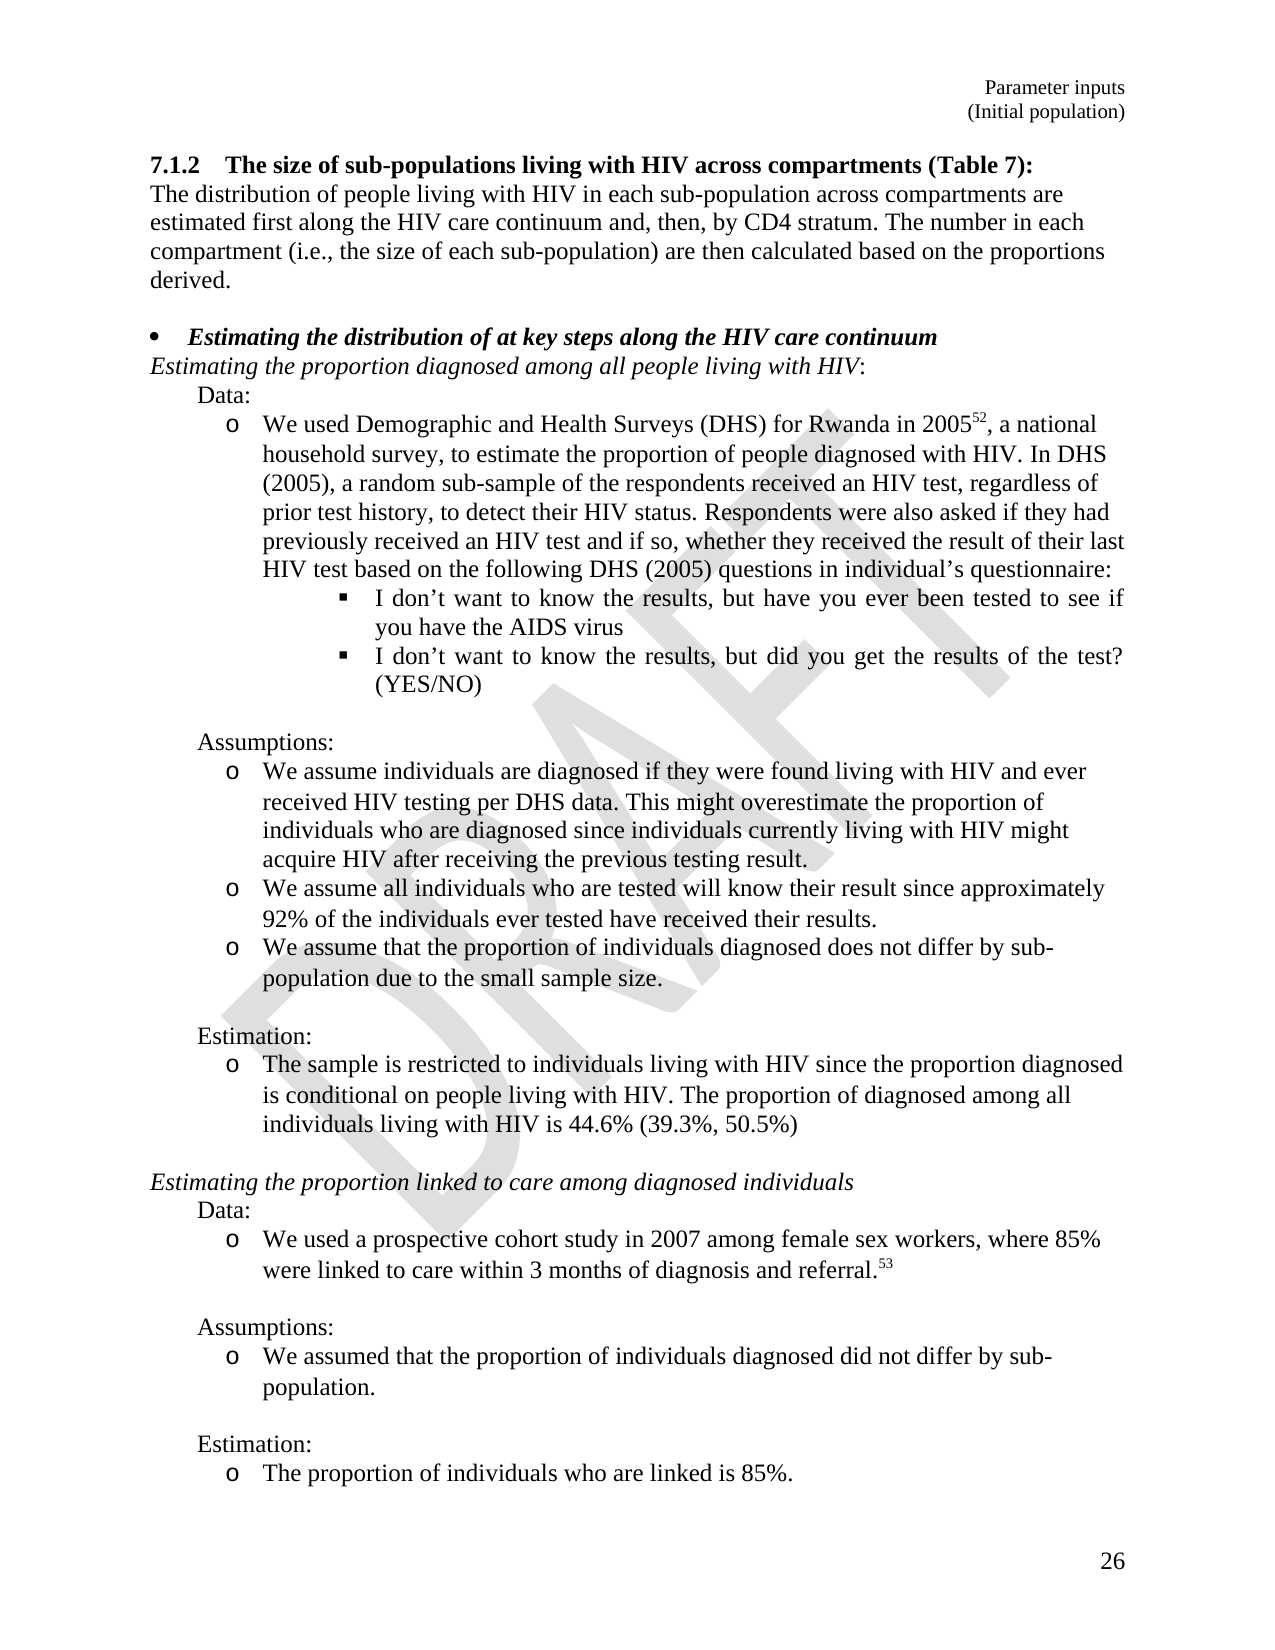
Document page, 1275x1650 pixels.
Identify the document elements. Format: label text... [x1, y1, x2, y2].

text Estimating the proportion linked to care among diagnosed individuals [150, 1167, 1125, 1195]
list We assume that the proportion of individuals diagnosed does not differ by sub-population due to the small sample size. [225, 932, 1125, 992]
list The sample is restricted to individuals living with HIV since the proportion diagnosed is conditional on people living with HIV. The proportion of diagnosed among all individuals living with HIV is 44.6% (39.3%, 50.5%) [225, 1049, 1125, 1138]
list We assume individuals are diagnosed if they were found living with HIV and ever received HIV testing per DHS data. This might overestimate the proportion of individuals who are diagnosed since individuals currently living with HIV might acquire HIV after receiving the previous testing result. [225, 756, 1125, 873]
list We assume all individuals who are tested will know their result since approximately 92% of the individuals ever tested have received their results. [225, 873, 1125, 932]
text Data: [197, 1195, 1125, 1224]
text Estimating the proportion diagnosed among all people living with HIV: [150, 351, 1125, 380]
list We assumed that the proportion of individuals diagnosed did not differ by sub-population. [225, 1341, 1125, 1401]
list The proportion of individuals who are linked is 85%. [225, 1458, 1125, 1489]
list We used Demographic and Health Surveys (DHS) for Rwanda in 200552, a national household survey, to estimate the proportion of people diagnosed with HIV. In DHS (2005), a random sub-sample of the respondents received an HIV test, regardless of prior test history, to detect their HIV status. Respondents were also asked if they had previously received an HIV test and if so, whether they received the result of their last HIV test based on the following DHS (2005) questions in individual’s questionnaire: [225, 409, 1125, 583]
list I don’t want to know the results, but have you ever been tested to see if you have the AIDS virus [337, 583, 1125, 641]
text Assumptions: [197, 1312, 1125, 1341]
list I don’t want to know the results, but did you get the results of the test? (YES/NO) [337, 641, 1125, 698]
text Estimation: [197, 1021, 1125, 1049]
text Data: [197, 380, 1125, 409]
text Assumptions: [197, 727, 1125, 756]
text Estimation: [197, 1429, 1125, 1458]
list We used a prospective cohort study in 2007 among female sex workers, where 85% were linked to care within 3 months of diagnosis and referral.53 [225, 1224, 1125, 1284]
list Estimating the distribution of at key steps along the HIV care continuum [150, 322, 1125, 351]
subtitle The size of sub-populations living with HIV across compartments (Table 7): [150, 150, 1125, 179]
text The distribution of people living with HIV in each sub-population across compartments are estimated first along the HIV care continuum and, then, by CD4 stratum. The number in each compartment (i.e., the size of each sub-population) are then calculated based on the proportions derived. [150, 179, 1125, 294]
